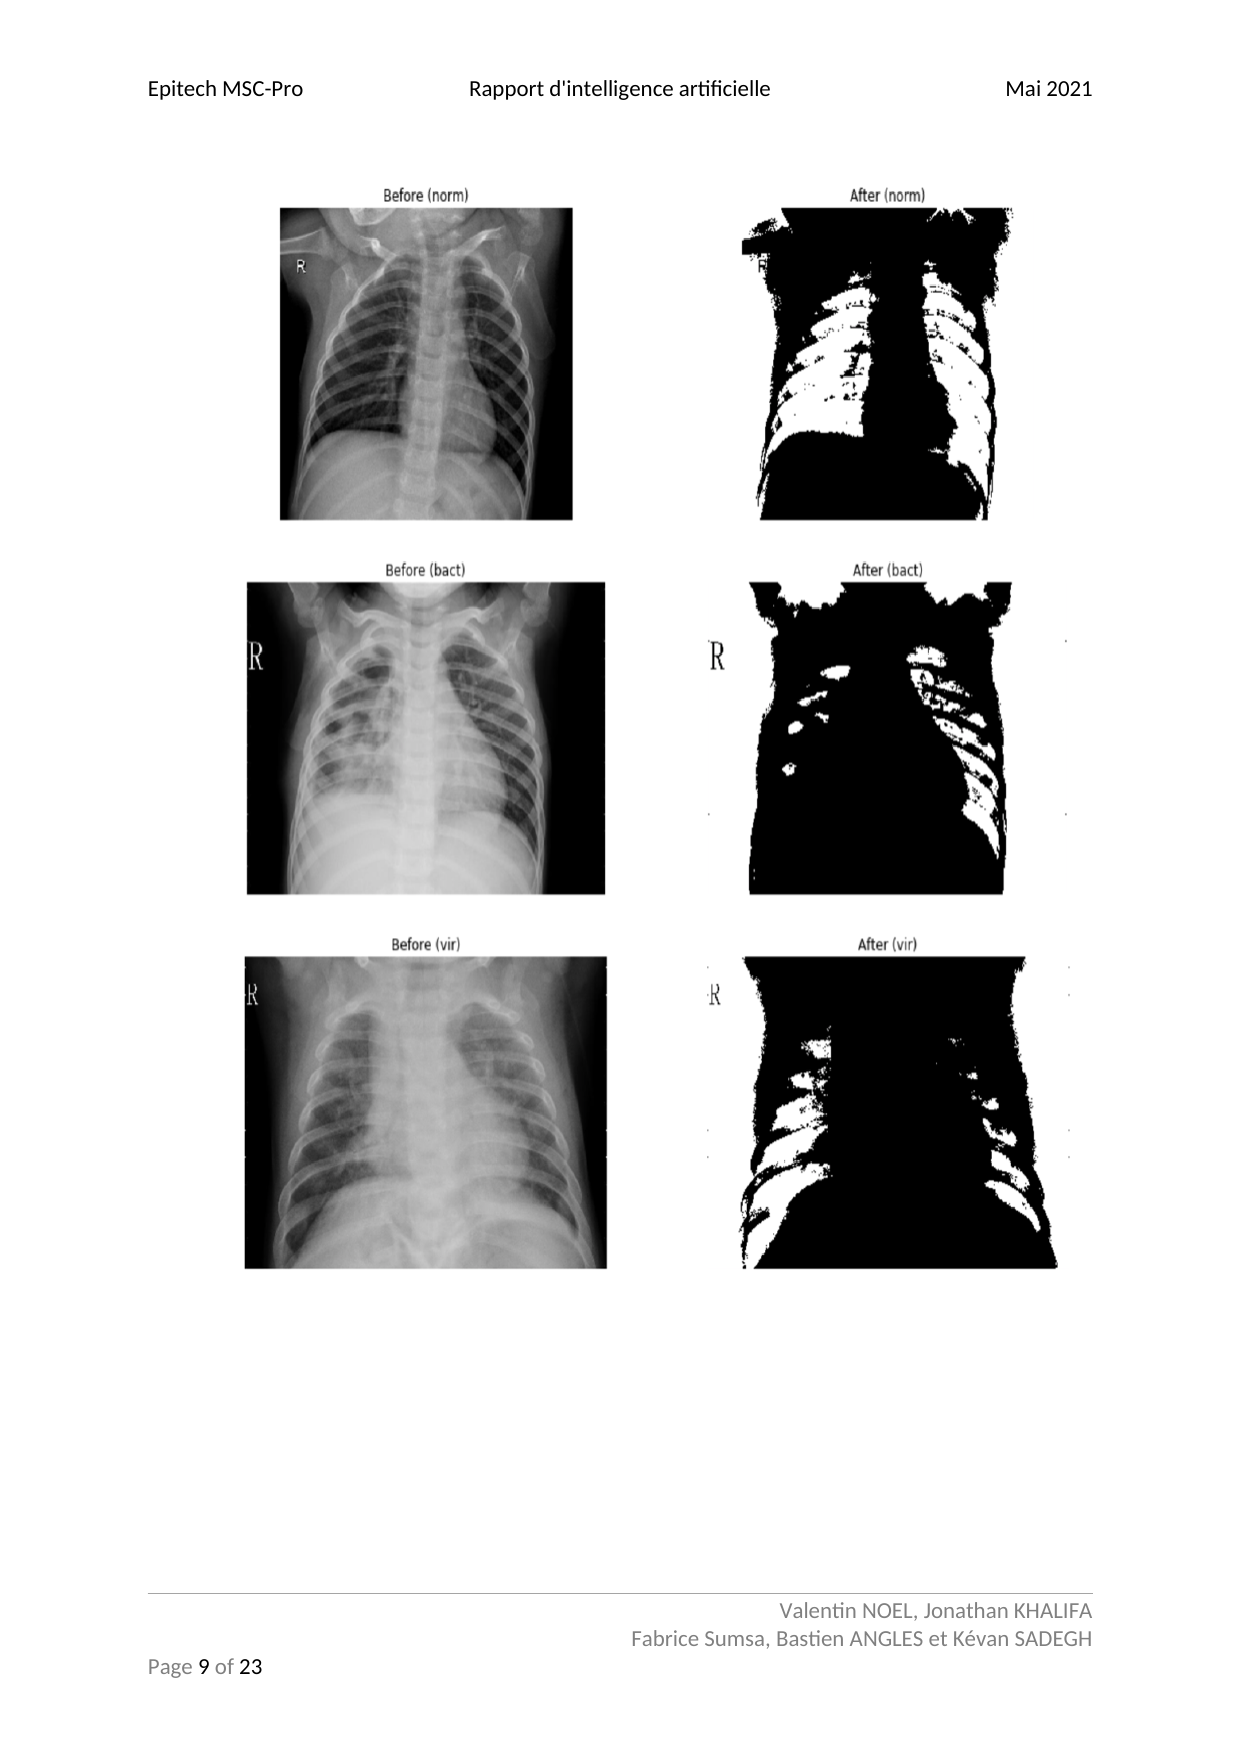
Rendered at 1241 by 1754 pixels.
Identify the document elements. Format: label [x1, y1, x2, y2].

picture [147, 147, 1170, 1347]
